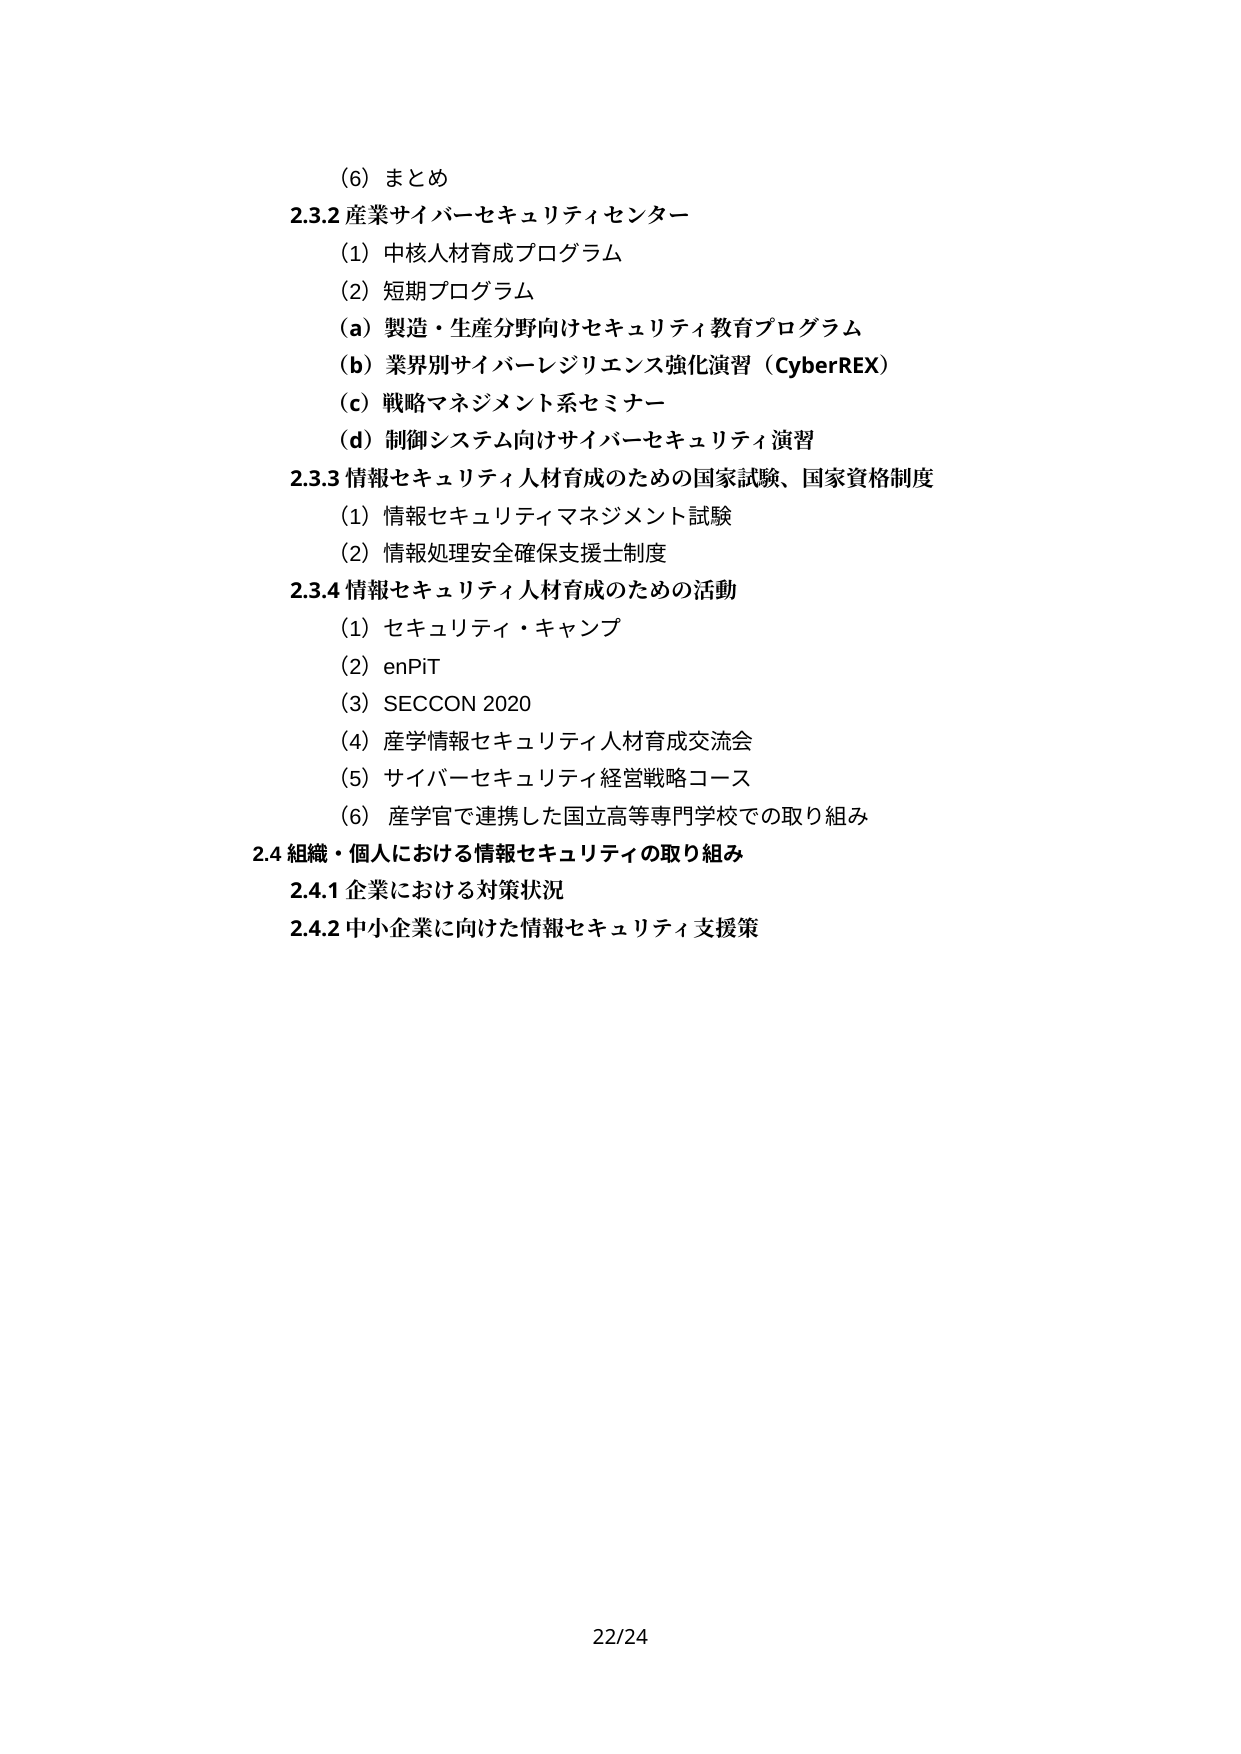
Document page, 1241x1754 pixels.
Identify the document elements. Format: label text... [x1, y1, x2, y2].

subtitle （4）産学情報セキュリティ人材育成交流会 [327, 721, 1053, 758]
subtitle 2.3.2 産業サイバーセキュリティセンター [290, 196, 1053, 233]
subtitle （3）SECCON 2020 [327, 683, 1053, 721]
subtitle 2.3.4 情報セキュリティ人材育成のための活動 [290, 571, 1053, 608]
subtitle （a）製造・生産分野向けセキュリティ教育プログラム [327, 308, 1042, 346]
subtitle （6）まとめ [327, 158, 1053, 196]
subtitle 2.3.3 情報セキュリティ人材育成のための国家試験、国家資格制度 [290, 458, 1053, 496]
subtitle （2）短期プログラム [327, 271, 1053, 308]
subtitle （1）セキュリティ・キャンプ [327, 608, 1053, 646]
subtitle 2.4.1 企業における対策状況 [290, 871, 1053, 908]
subtitle （c）戦略マネジメント系セミナー [327, 383, 1042, 421]
subtitle 2.4.2 中小企業に向けた情報セキュリティ支援策 [290, 908, 1053, 946]
subtitle （d）制御システム向けサイバーセキュリティ演習 [327, 421, 1042, 458]
subtitle （5）サイバーセキュリティ経営戦略コース [327, 758, 1053, 796]
subtitle （2）情報処理安全確保支援士制度 [327, 533, 1053, 571]
subtitle （6） 産学官で連携した国立高等専門学校での取り組み [327, 796, 1053, 833]
subtitle 2.4 組織・個人における情報セキュリティの取り組み [252, 833, 1063, 871]
subtitle （2）enPiT [327, 646, 1053, 683]
subtitle （1）中核人材育成プログラム [327, 233, 1053, 271]
subtitle （b）業界別サイバーレジリエンス強化演習（CyberREX） [327, 346, 1042, 383]
subtitle （1）情報セキュリティマネジメント試験 [327, 496, 1053, 533]
